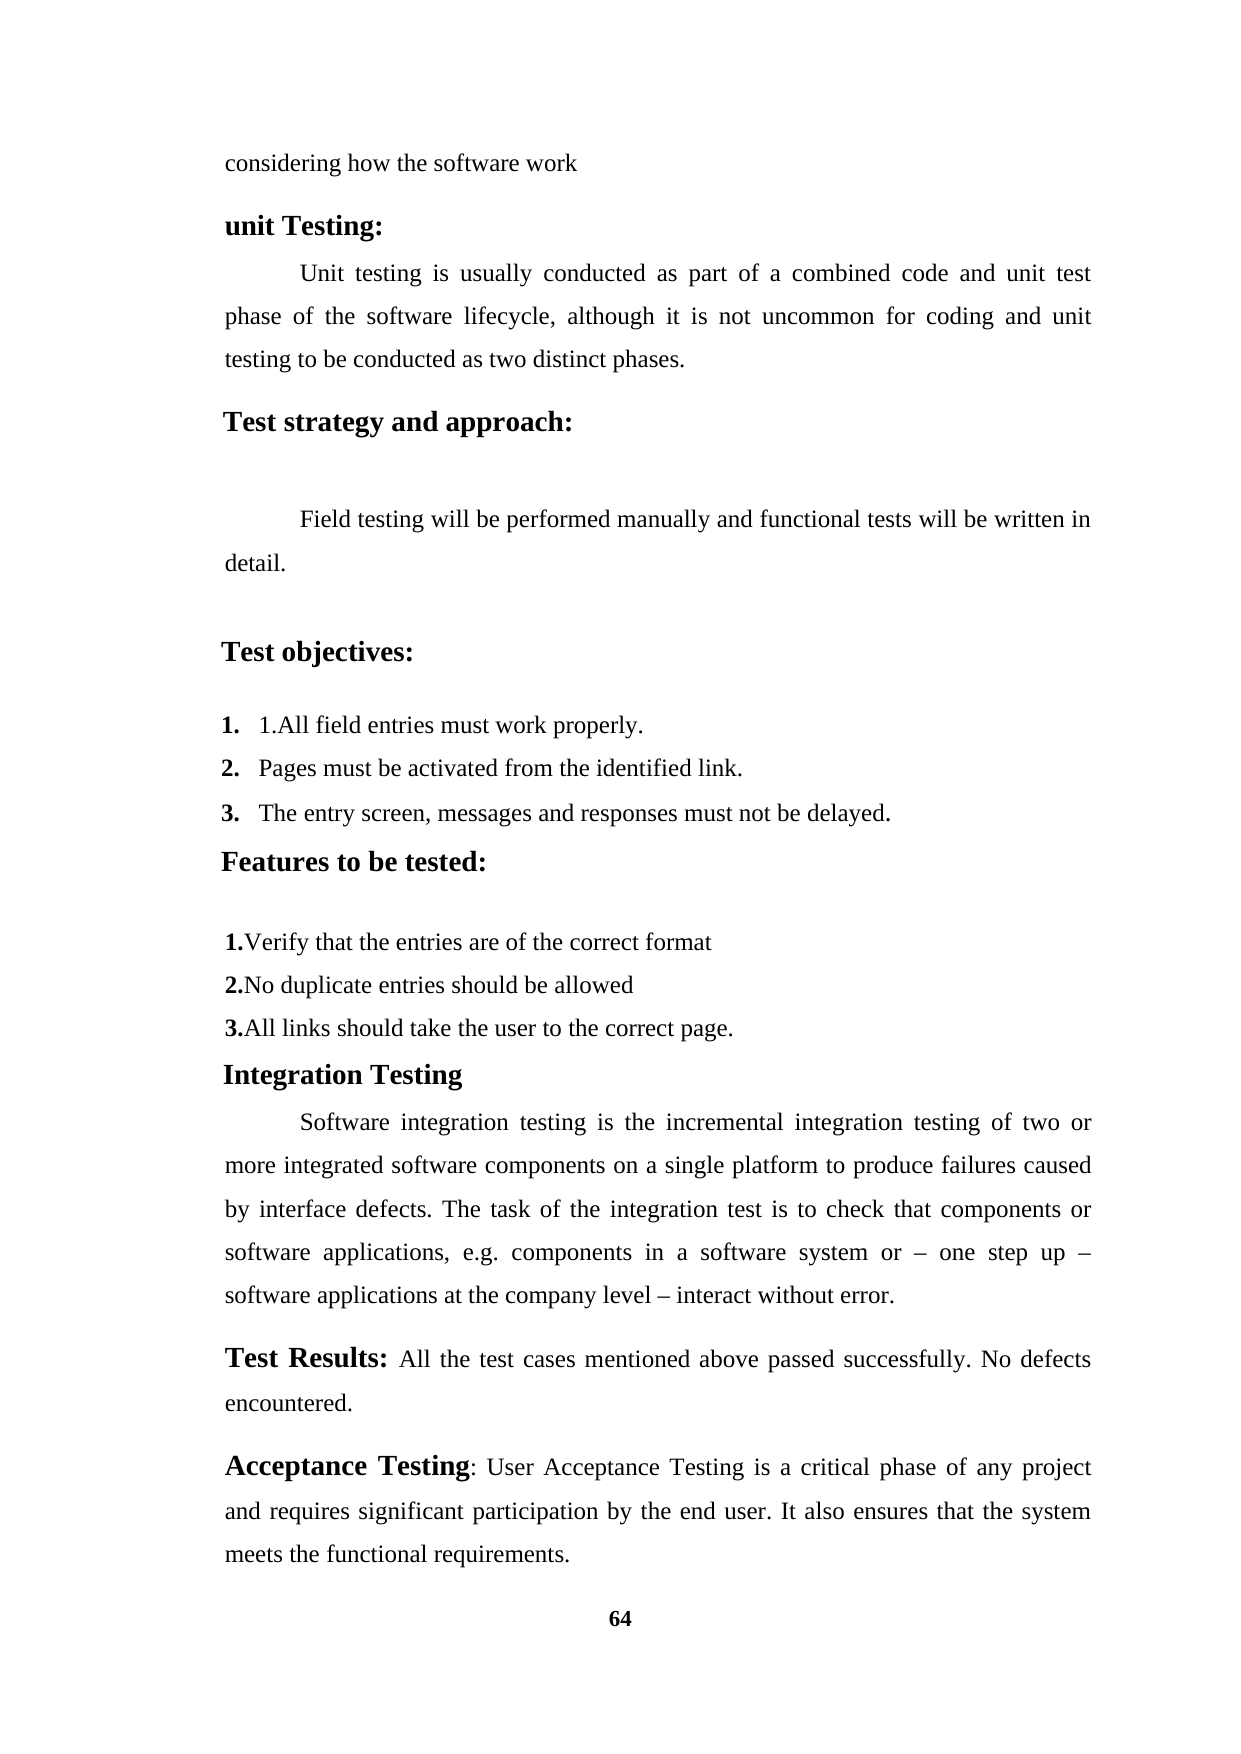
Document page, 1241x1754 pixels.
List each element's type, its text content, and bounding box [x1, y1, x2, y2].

text Unit testing is usually conducted as part of a combined code and unit test phase of the software lifecycle, although it is not uncommon for coding and unit testing to be conducted as two distinct phases. [224, 258, 1092, 373]
list The entry screen, messages and responses must not be delayed. [221, 795, 1092, 829]
list Verify that the entries are of the correct format [224, 927, 1092, 956]
subtitle unit Testing: [224, 208, 1092, 241]
list Pages must be activated from the identified link. [221, 753, 1092, 782]
text Test Results: All the test cases mentioned above passed successfully. No defects encountered. [224, 1340, 1092, 1417]
text Field testing will be performed manually and functional tests will be written in detail. [224, 504, 1092, 576]
subtitle Integration Testing [148, 1057, 1092, 1091]
subtitle Features to be tested: [148, 844, 1092, 878]
text Software integration testing is the incremental integration testing of two or more integrated software components on a single platform to produce failures caused by interface defects. The task of the integration test is to check that components or software applications, e.g. components in a software system or – one step up – software applications at the company level – interact without error. [224, 1107, 1092, 1309]
list All links should take the user to the correct page. [224, 1013, 1092, 1042]
list No duplicate entries should be allowed [224, 971, 1092, 999]
subtitle Test objectives: [148, 634, 1092, 667]
subtitle Test strategy and approach: [148, 404, 1092, 438]
list 1.All field entries must work properly. [221, 710, 1092, 739]
